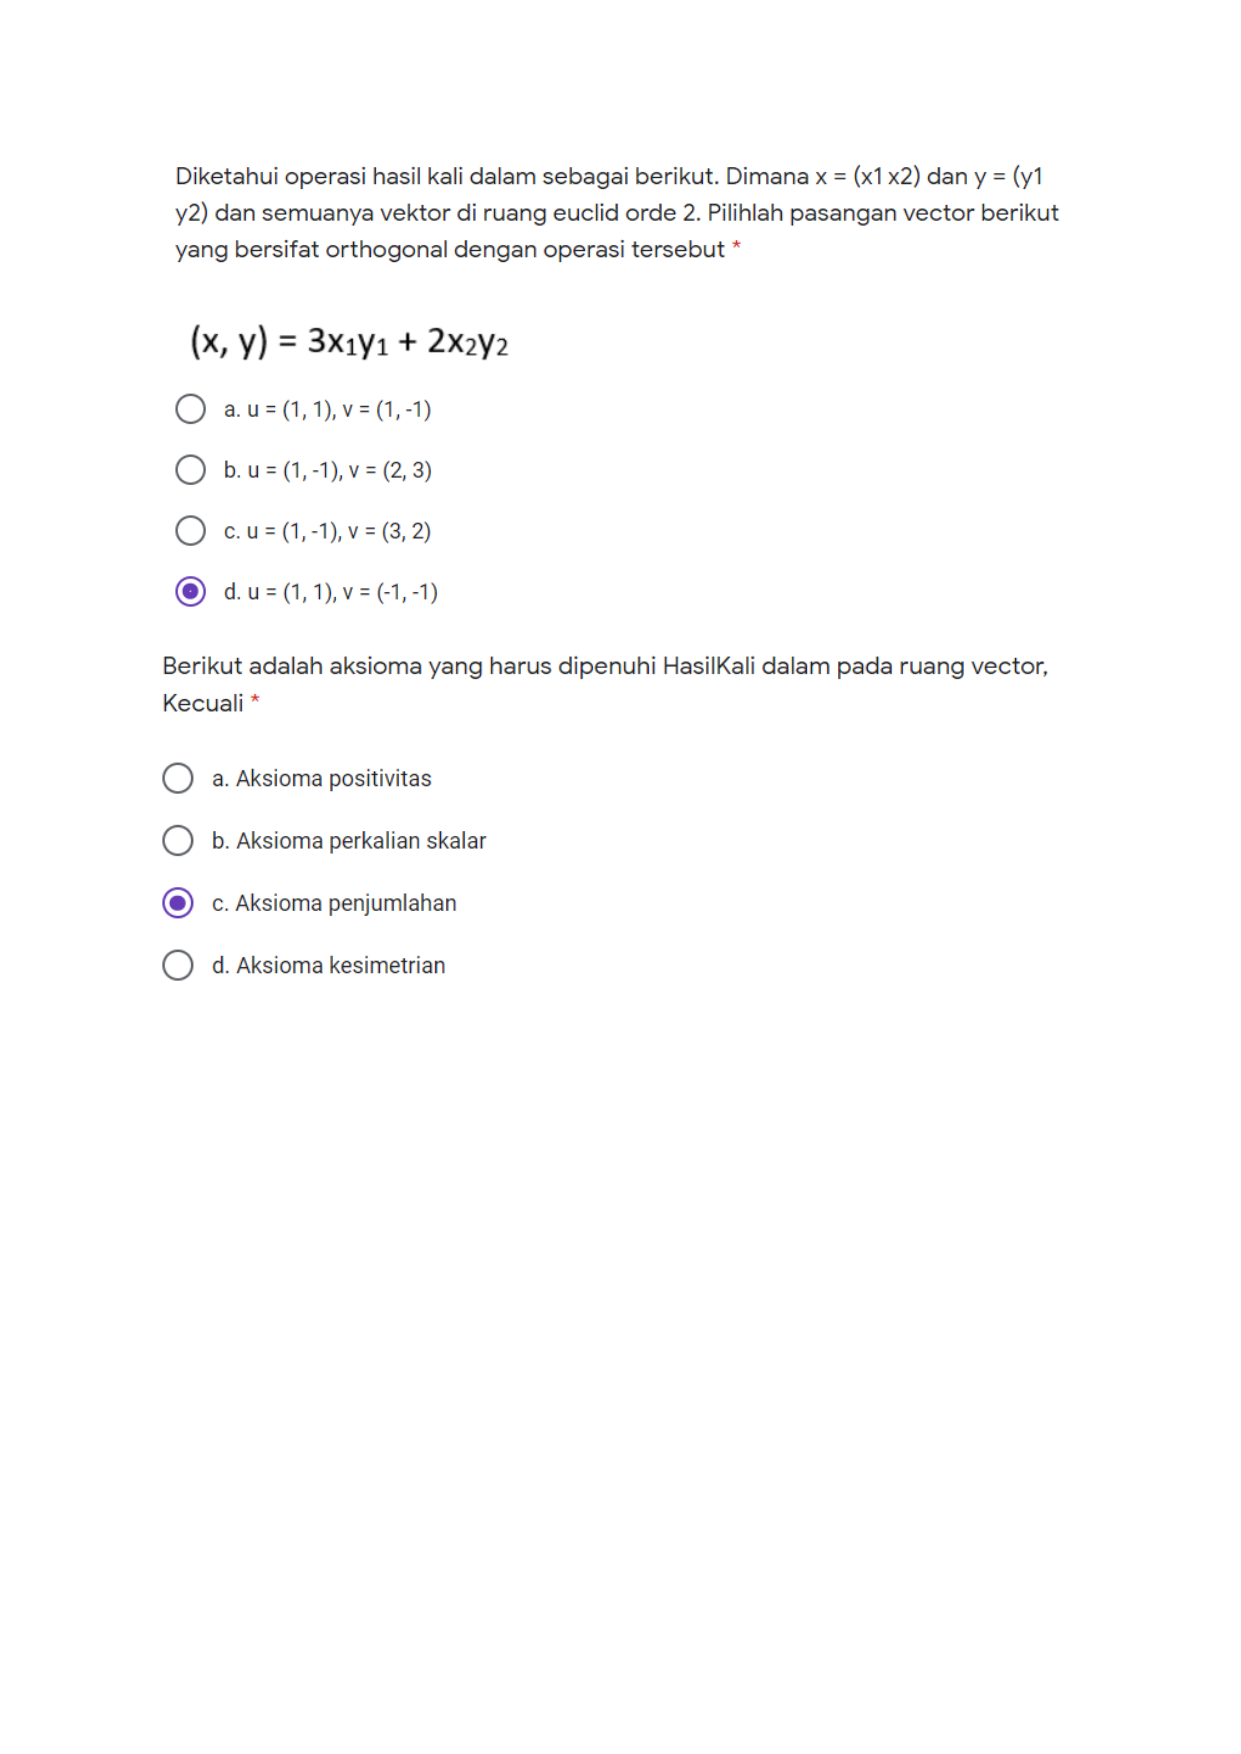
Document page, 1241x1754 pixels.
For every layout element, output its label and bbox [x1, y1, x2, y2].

picture [150, 638, 1091, 1012]
picture [150, 150, 1091, 636]
